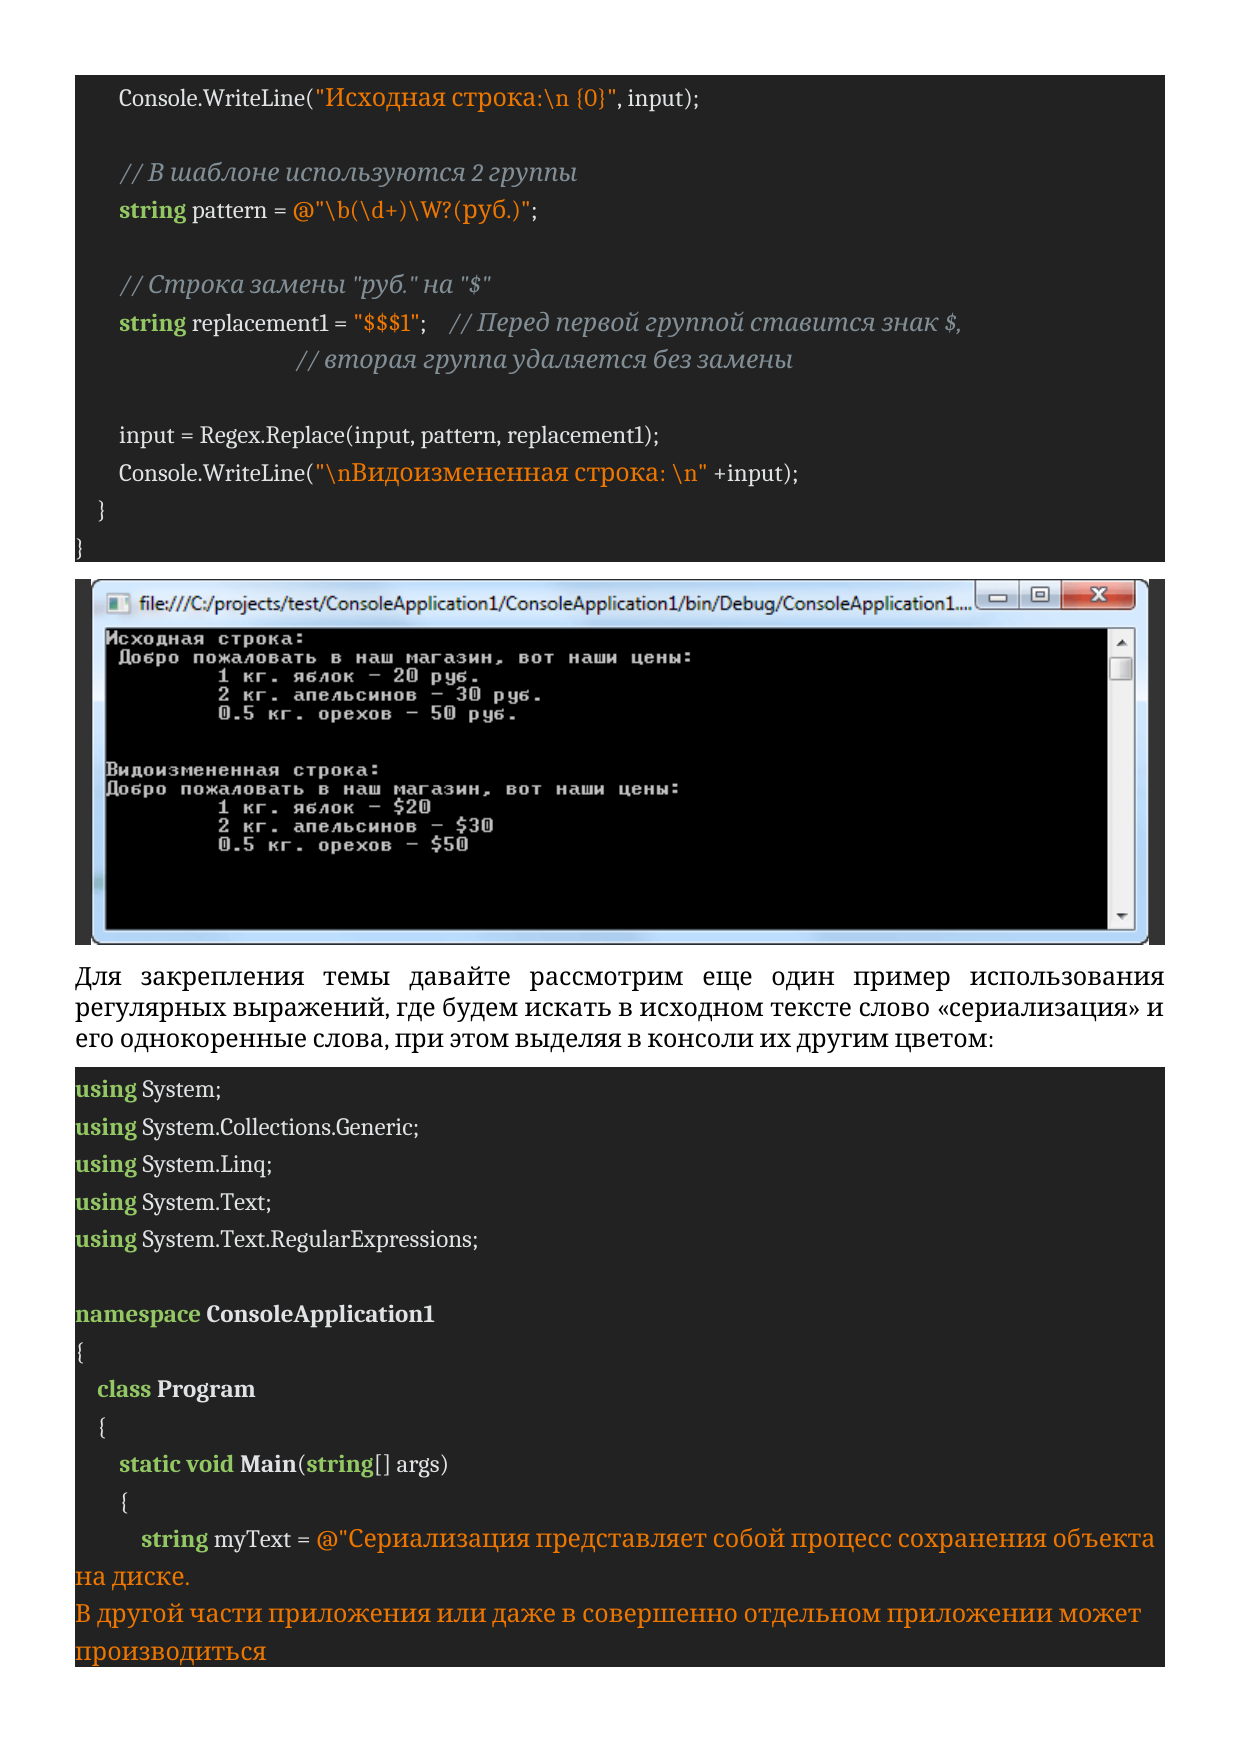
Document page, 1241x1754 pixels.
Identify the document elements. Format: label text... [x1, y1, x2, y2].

text // В шаблоне используются 2 группы [75, 150, 1165, 187]
text // вторая группа удаляется без замены [75, 337, 1165, 375]
text Для закрепления темы давайте рассмотрим еще один пример использования регулярных выражений, где будем искать в исходном тексте слово «сериализация» и его однокоренные слова, при этом выделяя в консоли их другим цветом: [75, 960, 1165, 1054]
text Console.WriteLine("Исходная строка:\n {0}", input); [75, 75, 1165, 112]
text string replacement1 = "$$$1"; // Перед первой группой ставится знак $, [75, 300, 1165, 337]
text { [75, 1404, 1165, 1442]
picture [91, 579, 1149, 945]
text class Program [75, 1367, 1165, 1404]
text static void Main(string[] args) [75, 1442, 1165, 1479]
text } [75, 525, 1165, 562]
text input = Regex.Replace(input, pattern, replacement1); [75, 412, 1165, 450]
text { [75, 1329, 1165, 1367]
text // Строка замены "руб." на "$" [75, 262, 1165, 300]
text } [75, 487, 1165, 525]
text using System.Text.RegularExpressions; [75, 1217, 1165, 1254]
text { [75, 1479, 1165, 1517]
text using System.Text; [75, 1179, 1165, 1217]
text using System; [75, 1067, 1165, 1104]
text string pattern = @"\b(\d+)\W?(руб.)"; [75, 187, 1165, 225]
text string myText = @"Сериализация представляет собой процесс сохранения объекта на диске. [75, 1517, 1165, 1592]
text Console.WriteLine("\nВидоизмененная строка: \n" +input); [75, 450, 1165, 487]
text В другой части приложения или даже в совершенно отдельном приложении может производиться [75, 1592, 1165, 1667]
text using System.Linq; [75, 1142, 1165, 1179]
text namespace ConsoleApplication1 [75, 1292, 1165, 1329]
text using System.Collections.Generic; [75, 1104, 1165, 1142]
